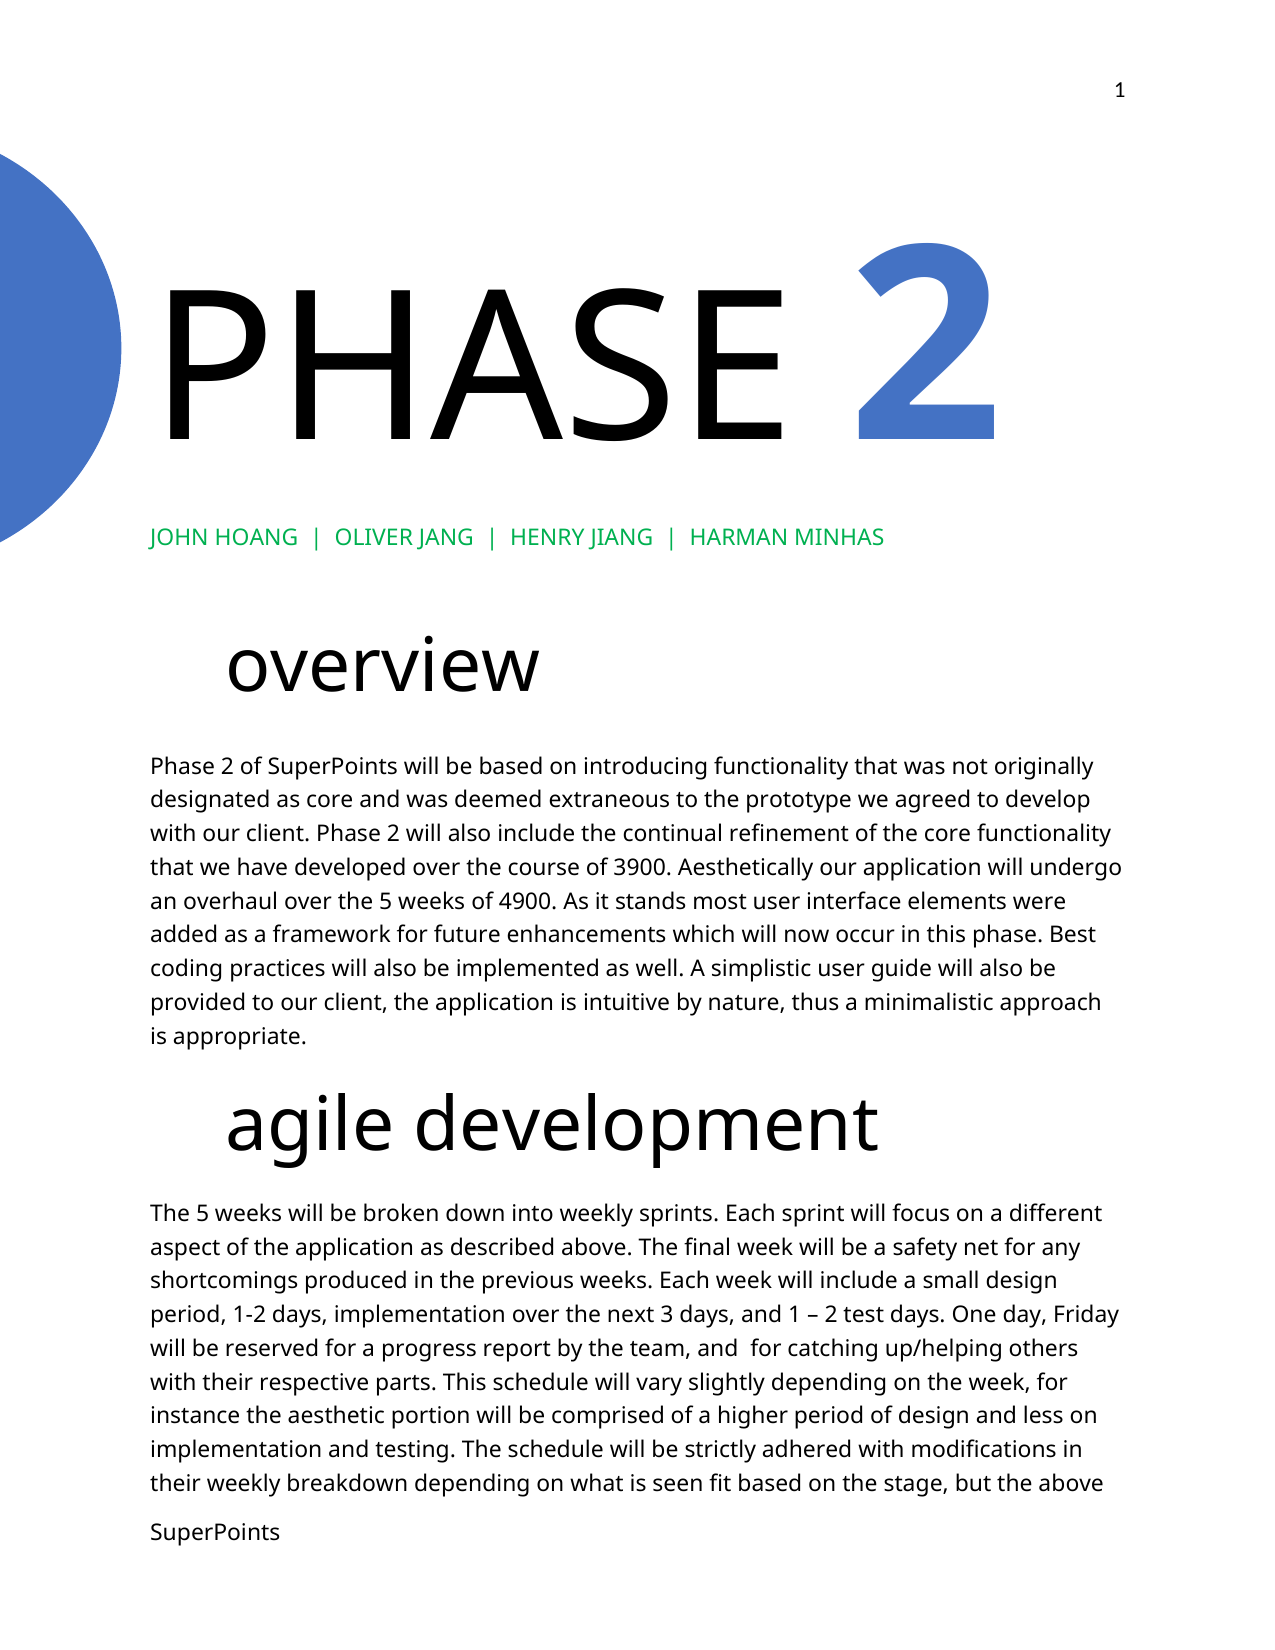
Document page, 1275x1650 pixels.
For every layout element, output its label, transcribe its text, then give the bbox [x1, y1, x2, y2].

text overview Phase 2 of SuperPoints will be based on introducing functionality that was not originally designated as core and was deemed extraneous to the prototype we agreed to develop with our client. Phase 2 will also include the continual refinement of the core functionality that we have developed over the course of 3900. Aesthetically our application will undergo an overhaul over the 5 weeks of 4900. As it stands most user interface elements were added as a framework for future enhancements which will now occur in this phase. Best coding practices will also be implemented as well. A simplistic user guide will also be provided to our client, the application is intuitive by nature, thus a minimalistic approach is appropriate. [150, 572, 1125, 1051]
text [150, 1197, 1125, 1498]
text PHASE 2 JOHN HOANG | OLIVER JANG | HENRY JIANG | HARMAN MINHAS [150, 150, 1125, 553]
text agile development [150, 1070, 1125, 1172]
